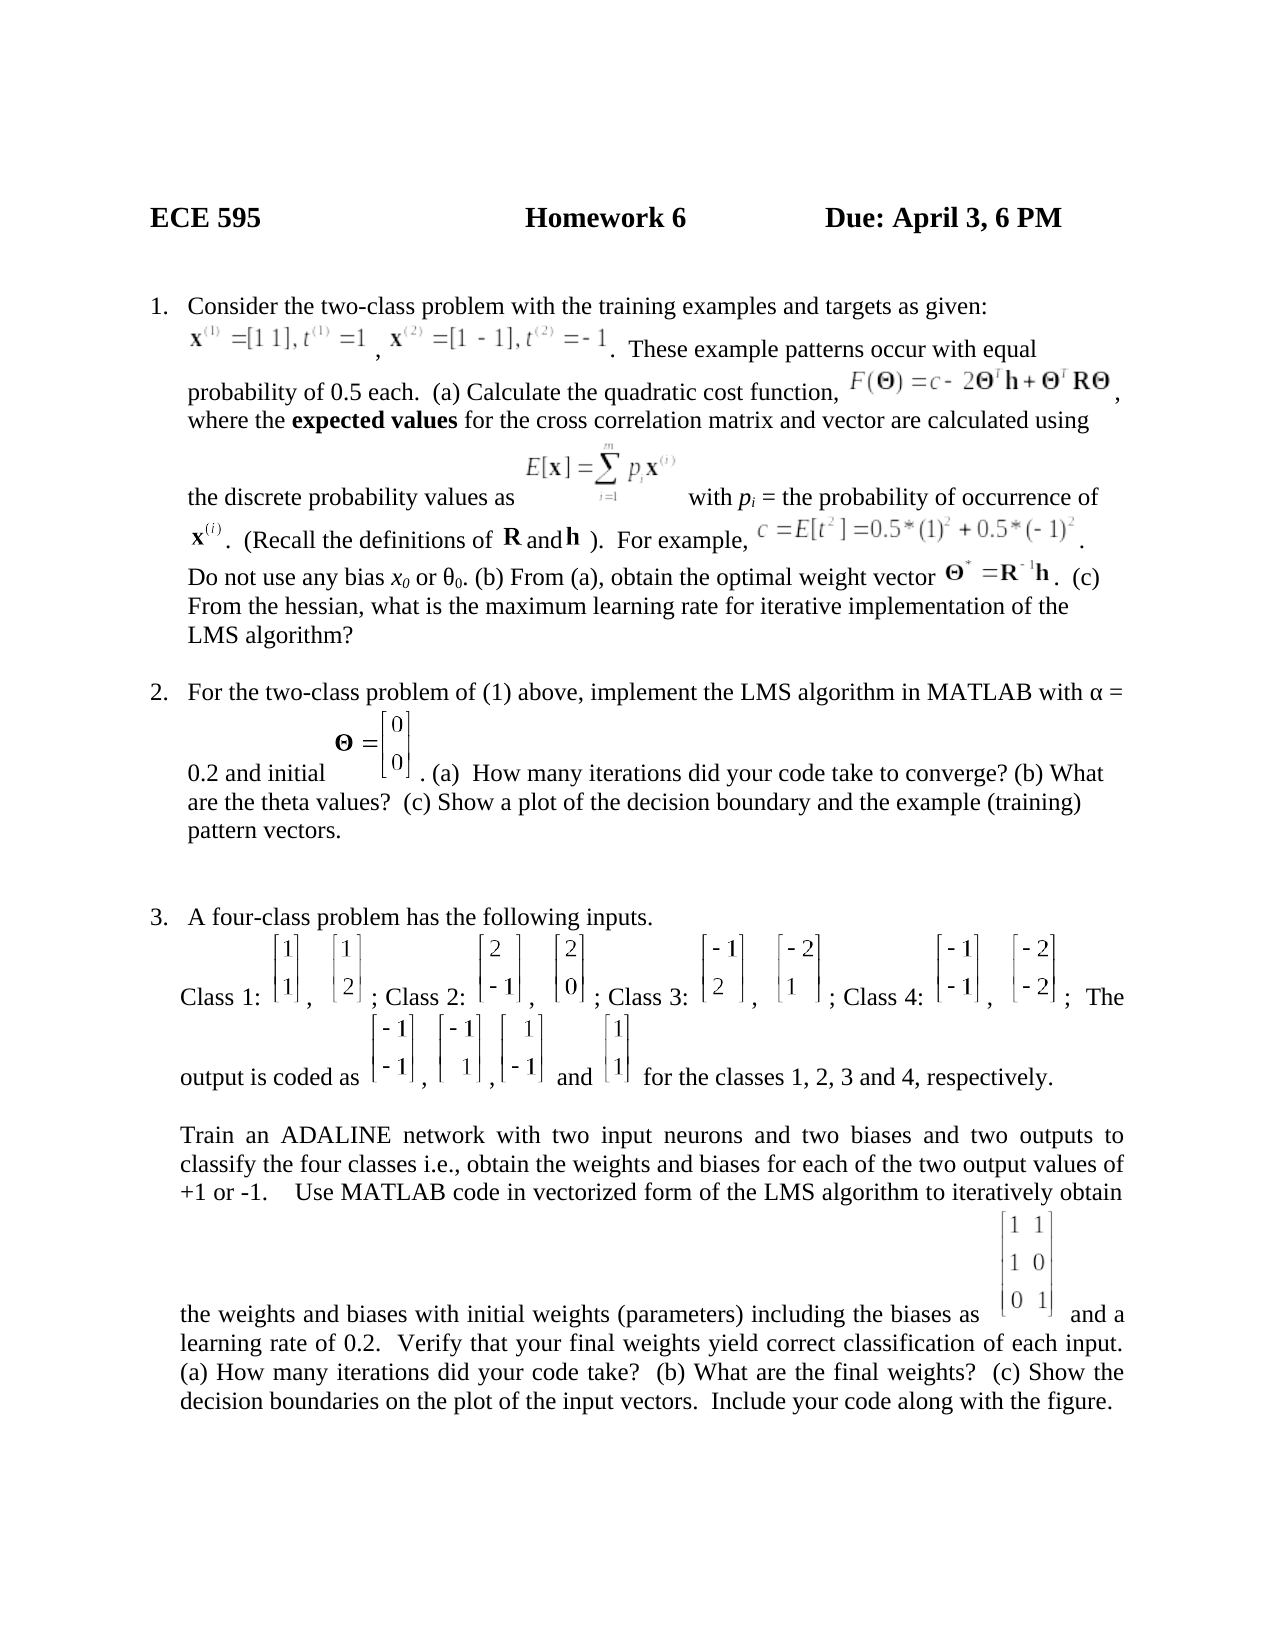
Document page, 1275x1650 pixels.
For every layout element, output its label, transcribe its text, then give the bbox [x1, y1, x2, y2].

list A four-class problem has the following inputs. [150, 902, 1125, 930]
list Consider the two-class problem with the training examples and targets as given: , . These example patterns occur with equal probability of 0.5 each. (a) Calculate the quadratic cost function, , where the expected values for the cross correlation matrix and vector are calculated using the discrete probability values as with pi = the probability of occurrence of . (Recall the definitions of and ). For example, . Do not use any bias x0 or θ0. (b) From (a), obtain the optimal weight vector . (c) From the hessian, what is the maximum learning rate for iterative implementation of the LMS algorithm? [150, 291, 1125, 649]
list For the two-class problem of (1) above, implement the LMS algorithm in MATLAB with α = 0.2 and initial . (a) How many iterations did your code take to converge? (b) What are the theta values? (c) Show a plot of the decision boundary and the example (training) pattern vectors. [150, 677, 1125, 844]
list Class 1: , ; Class 2: , ; Class 3: , ; Class 4: , ; The output is coded as , , and for the classes 1, 2, 3 and 4, respectively. [180, 930, 1125, 1091]
subtitle ECE 595 Homework 6 Due: April 3, 6 PM [150, 200, 1125, 233]
list Train an ADALINE network with two input neurons and two biases and two outputs to classify the four classes i.e., obtain the weights and biases for each of the two output values of +1 or -1. Use MATLAB code in vectorized form of the LMS algorithm to iteratively obtain the weights and biases with initial weights (parameters) including the biases as and a learning rate of 0.2. Verify that your final weights yield correct classification of each input. (a) How many iterations did your code take? (b) What are the final weights? (c) Show the decision boundaries on the plot of the input vectors. Include your code along with the figure. [180, 1120, 1125, 1414]
